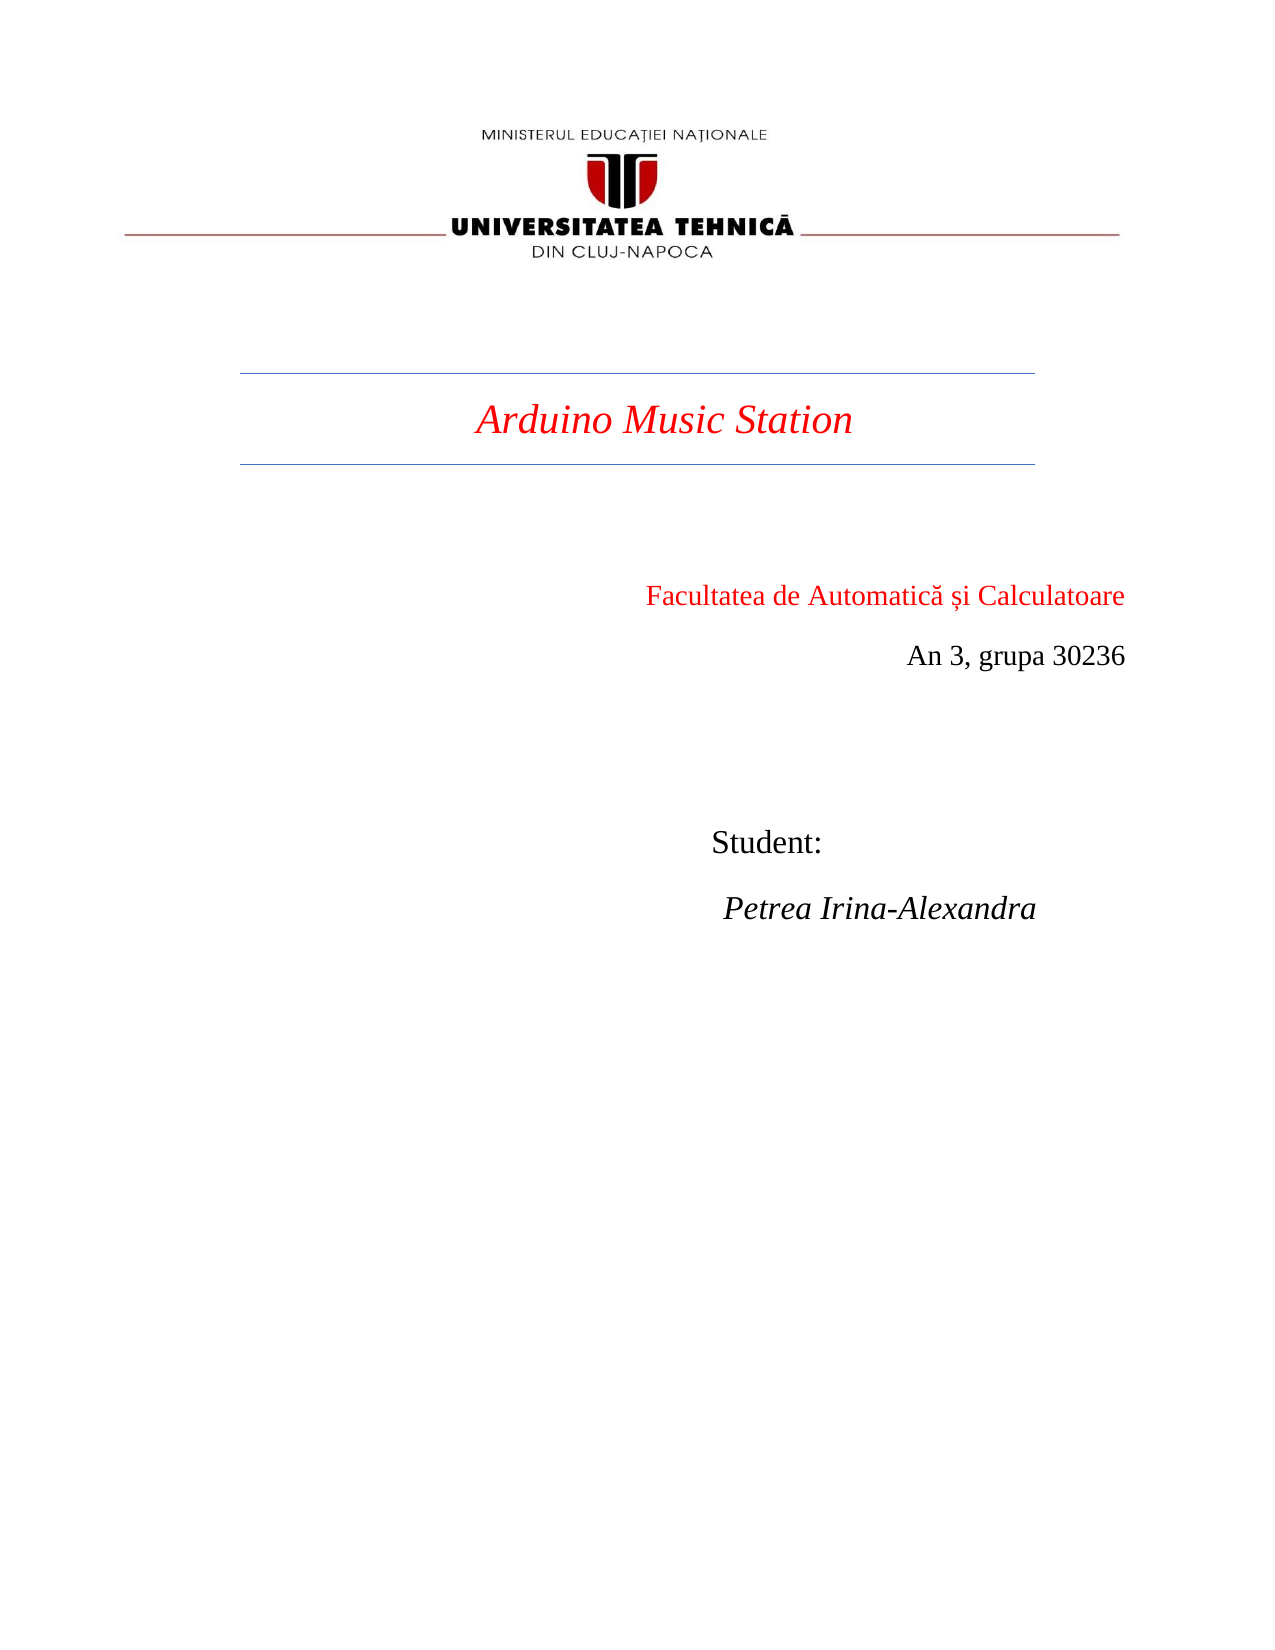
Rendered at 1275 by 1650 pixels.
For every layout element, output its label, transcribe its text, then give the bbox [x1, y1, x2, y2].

picture [28, 91, 1191, 286]
text An 3, grupa 30236 [202, 638, 1125, 672]
text Petrea Irina-Alexandra [490, 888, 1125, 927]
text Arduino Music Station [239, 374, 1035, 465]
text Facultatea de Automatică și Calculatoare [202, 578, 1125, 612]
text Student: [622, 822, 1125, 861]
